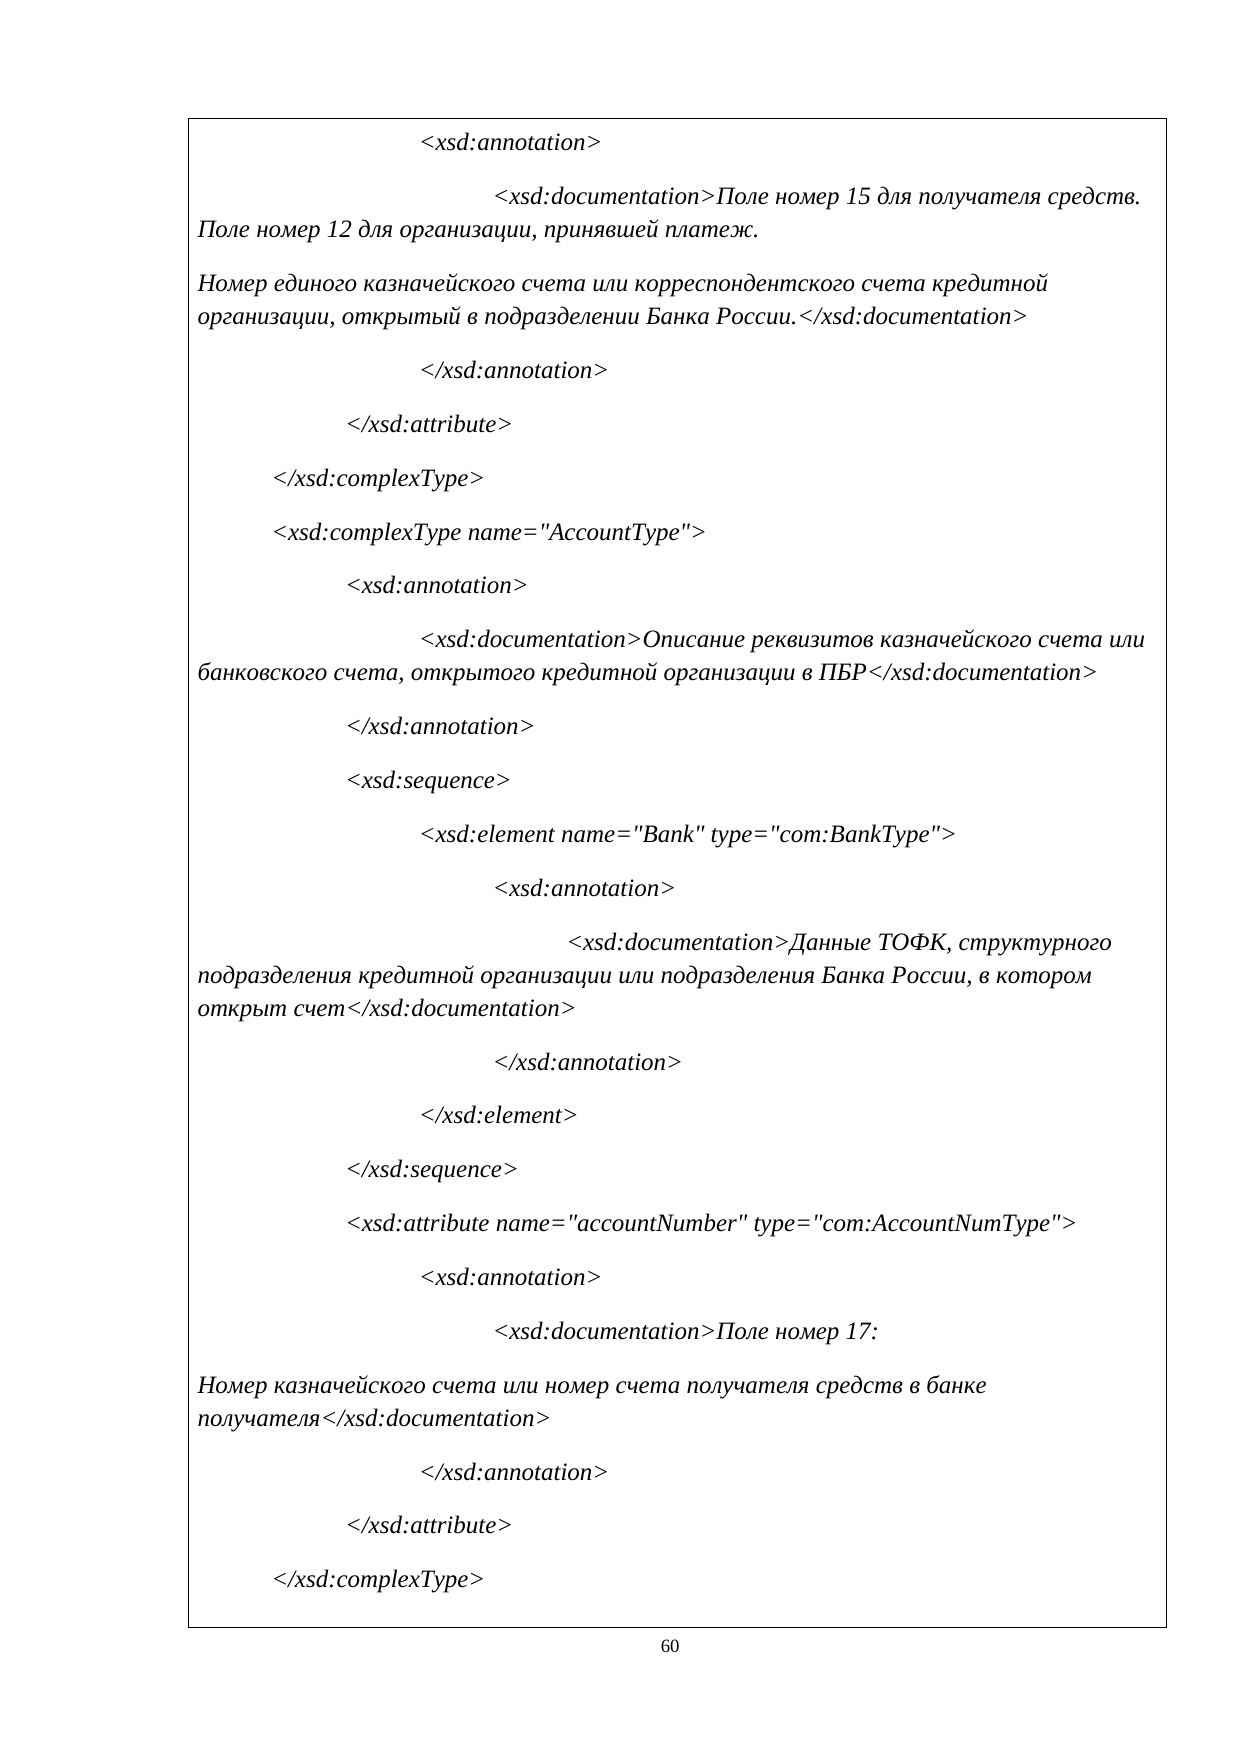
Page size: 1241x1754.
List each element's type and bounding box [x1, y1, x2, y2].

table_header [189, 119, 1166, 1626]
